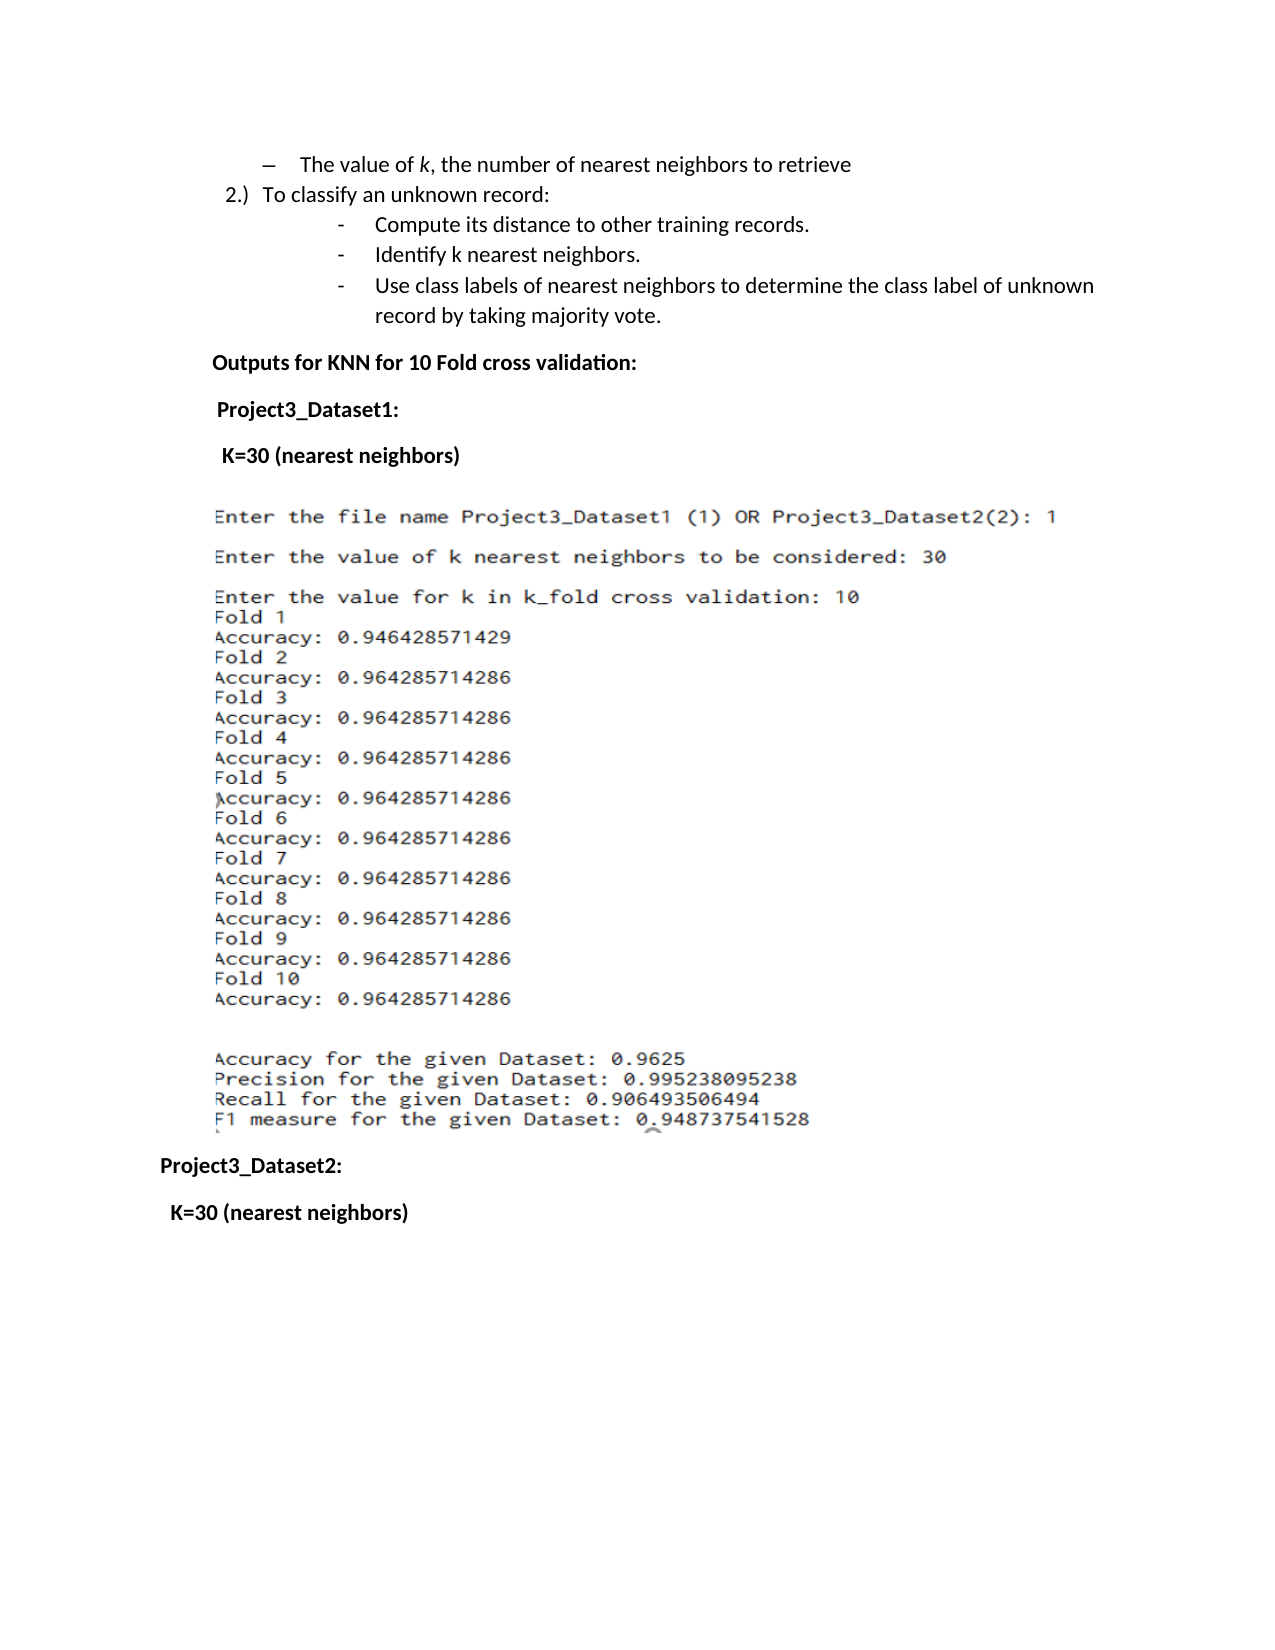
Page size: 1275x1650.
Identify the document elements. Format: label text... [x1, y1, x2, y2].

list Identify k nearest neighbors. [337, 241, 1125, 269]
text K=30 (nearest neighbors) [150, 1198, 1125, 1226]
text Project3_Dataset1: [150, 395, 1125, 423]
text K=30 (nearest neighbors) [150, 442, 1125, 470]
picture [215, 488, 1068, 1133]
list Use class labels of nearest neighbors to determine the class label of unknown record by taking majority vote. [337, 271, 1125, 329]
text Outputs for KNN for 10 Fold cross validation: [150, 348, 1125, 376]
text Project3_Dataset2: [150, 1151, 1125, 1179]
list To classify an unknown record: [225, 180, 1125, 208]
list Compute its distance to other training records. [337, 210, 1125, 238]
list The value of k, the number of nearest neighbors to retrieve [262, 150, 1125, 178]
